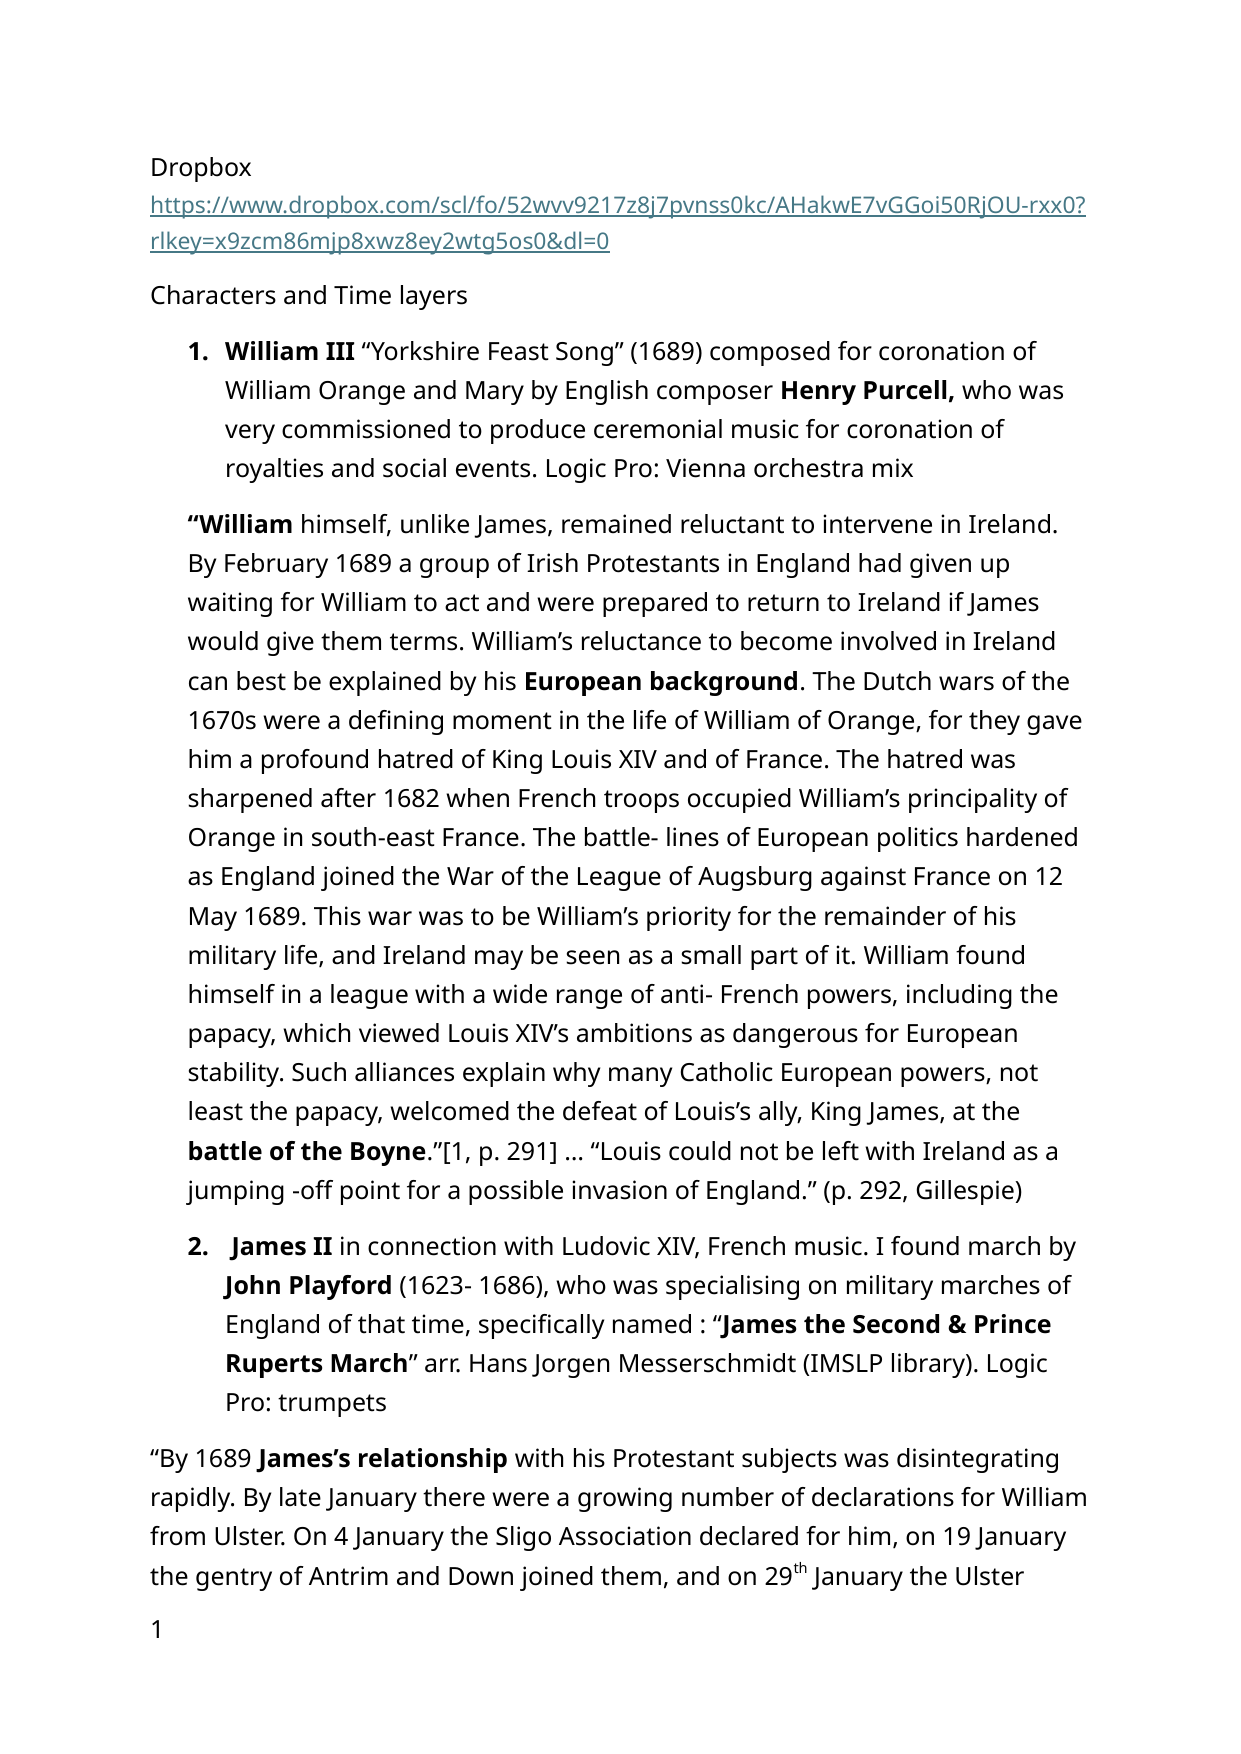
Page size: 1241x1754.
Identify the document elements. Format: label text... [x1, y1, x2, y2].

text Dropbox https://www.dropbox.com/scl/fo/52wvv9217z8j7pvnss0kc/AHakwE7vGGoi50RjOU-rxx0?rlkey=x9zcm86mjp8xwz8ey2wtg5os0&dl=0 [150, 150, 1090, 256]
text Characters and Time layers [150, 277, 1090, 311]
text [150, 1441, 1090, 1592]
list James II in connection with Ludovic XIV, French music. I found march by John Playford (1623- 1686), who was specialising on military marches of England of that time, specifically named : “James the Second & Prince Ruperts March” arr. Hans Jorgen Messerschmidt (IMSLP library). Logic Pro: trumpets [187, 1228, 1090, 1419]
text “William himself, unlike James, remained reluctant to intervene in Ireland. By February 1689 a group of Irish Protestants in England had given up waiting for William to act and were prepared to return to Ireland if James would give them terms. William’s reluctance to become involved in Ireland can best be explained by his European background. The Dutch wars of the 1670s were a defining moment in the life of William of Orange, for they gave him a profound hatred of King Louis XIV and of France. The hatred was sharpened after 1682 when French troops occupied William’s principality of Orange in south-east France. The battle- lines of European politics hardened as England joined the War of the League of Augsburg against France on 12 May 1689. This war was to be William’s priority for the remainder of his military life, and Ireland may be seen as a small part of it. William found himself in a league with a wide range of anti- French powers, including the papacy, which viewed Louis XIV’s ambitions as dangerous for European stability. Such alliances explain why many Catholic European powers, not least the papacy, welcomed the defeat of Louis’s ally, King James, at the battle of the Boyne.”[1, p. 291] … “Louis could not be left with Ireland as a jumping -off point for a possible invasion of England.” (p. 292, Gillespie) [187, 506, 1090, 1206]
list William III “Yorkshire Feast Song” (1689) composed for coronation of William Orange and Mary by English composer Henry Purcell, who was very commissioned to produce ceremonial music for coronation of royalties and social events. Logic Pro: Vienna orchestra mix [187, 333, 1090, 485]
